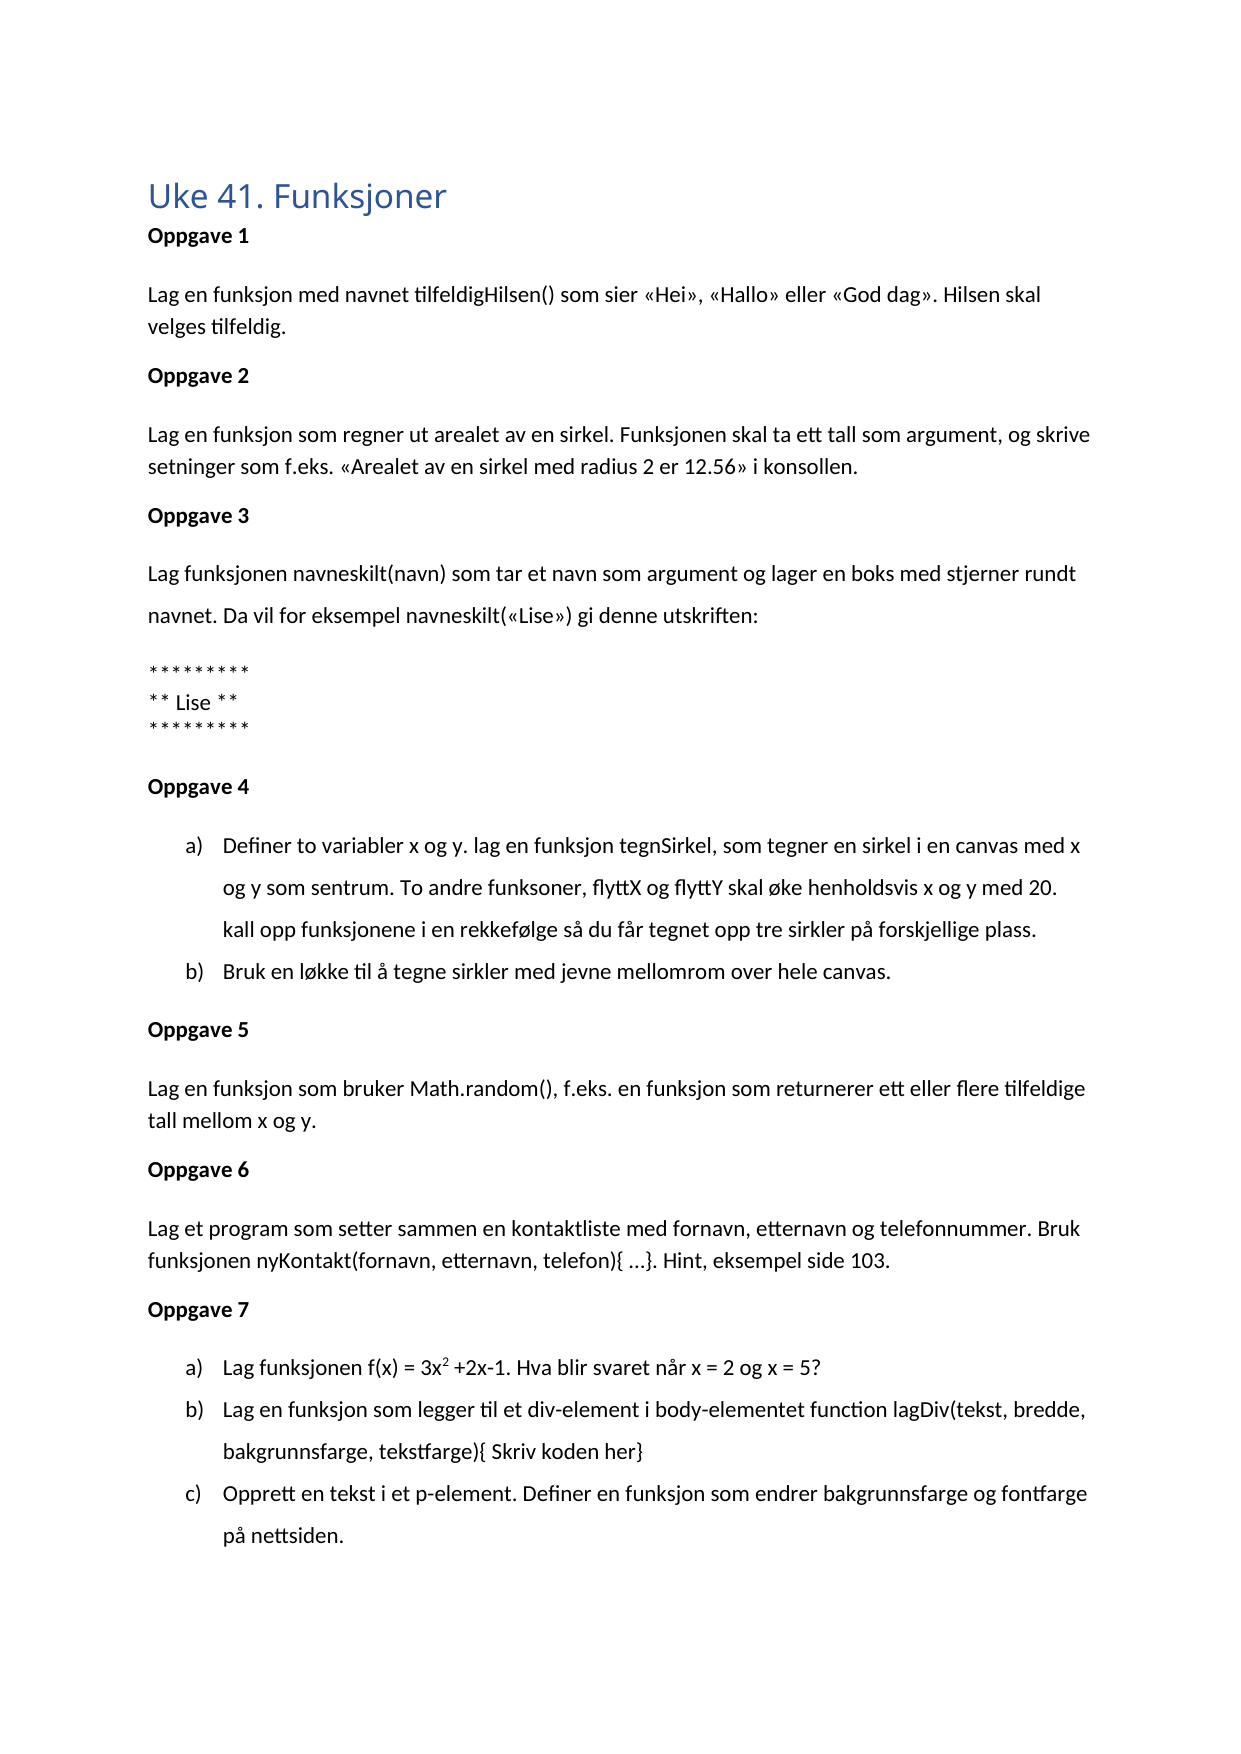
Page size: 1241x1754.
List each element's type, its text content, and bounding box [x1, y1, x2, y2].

text Oppgave 1 [148, 222, 1093, 249]
list Lag en funksjon som legger til et div-element i body-elementet function lagDiv(tekst, bredde, bakgrunnsfarge, tekstfarge){ Skriv koden her} [185, 1396, 1093, 1466]
text Oppgave 3 [148, 501, 1093, 529]
text Oppgave 7 [148, 1295, 1093, 1323]
text Lag en funksjon med navnet tilfeldigHilsen() som sier «Hei», «Hallo» eller «God dag». Hilsen skal velges tilfeldig. [148, 280, 1093, 340]
list Lag funksjonen f(x) = 3x2 +2x-1. Hva blir svaret når x = 2 og x = 5? [185, 1353, 1093, 1382]
text Lag en funksjon som regner ut arealet av en sirkel. Funksjonen skal ta ett tall som argument, og skrive setninger som f.eks. «Arealet av en sirkel med radius 2 er 12.56» i konsollen. [148, 420, 1093, 480]
text Oppgave 6 [148, 1155, 1093, 1183]
text ** Lise ** [148, 688, 1093, 716]
text Oppgave 2 [148, 361, 1093, 389]
text Lag en funksjon som bruker Math.random(), f.eks. en funksjon som returnerer ett eller flere tilfeldige tall mellom x og y. [148, 1074, 1093, 1134]
text ********* [148, 660, 1093, 688]
list Definer to variabler x og y. lag en funksjon tegnSirkel, som tegner en sirkel i en canvas med x og y som sentrum. To andre funksoner, flyttX og flyttY skal øke henholdsvis x og y med 20. kall opp funksjonene i en rekkefølge så du får tegnet opp tre sirkler på forskjellige plass. [185, 831, 1093, 943]
list Bruk en løkke til å tegne sirkler med jevne mellomrom over hele canvas. [185, 957, 1093, 985]
text Lag funksjonen navneskilt(navn) som tar et navn som argument og lager en boks med stjerner rundt navnet. Da vil for eksempel navneskilt(«Lise») gi denne utskriften: [148, 559, 1093, 629]
text Oppgave 5 [148, 1016, 1093, 1043]
text Lag et program som setter sammen en kontaktliste med fornavn, etternavn og telefonnummer. Bruk funksjonen nyKontakt(fornavn, etternavn, telefon){ …}. Hint, eksempel side 103. [148, 1214, 1093, 1274]
text Oppgave 4 [148, 772, 1093, 800]
list Opprett en tekst i et p-element. Definer en funksjon som endrer bakgrunnsfarge og fontfarge på nettsiden. [185, 1479, 1093, 1549]
text ********* [148, 716, 1093, 744]
subtitle Uke 41. Funksjoner [148, 173, 1093, 218]
